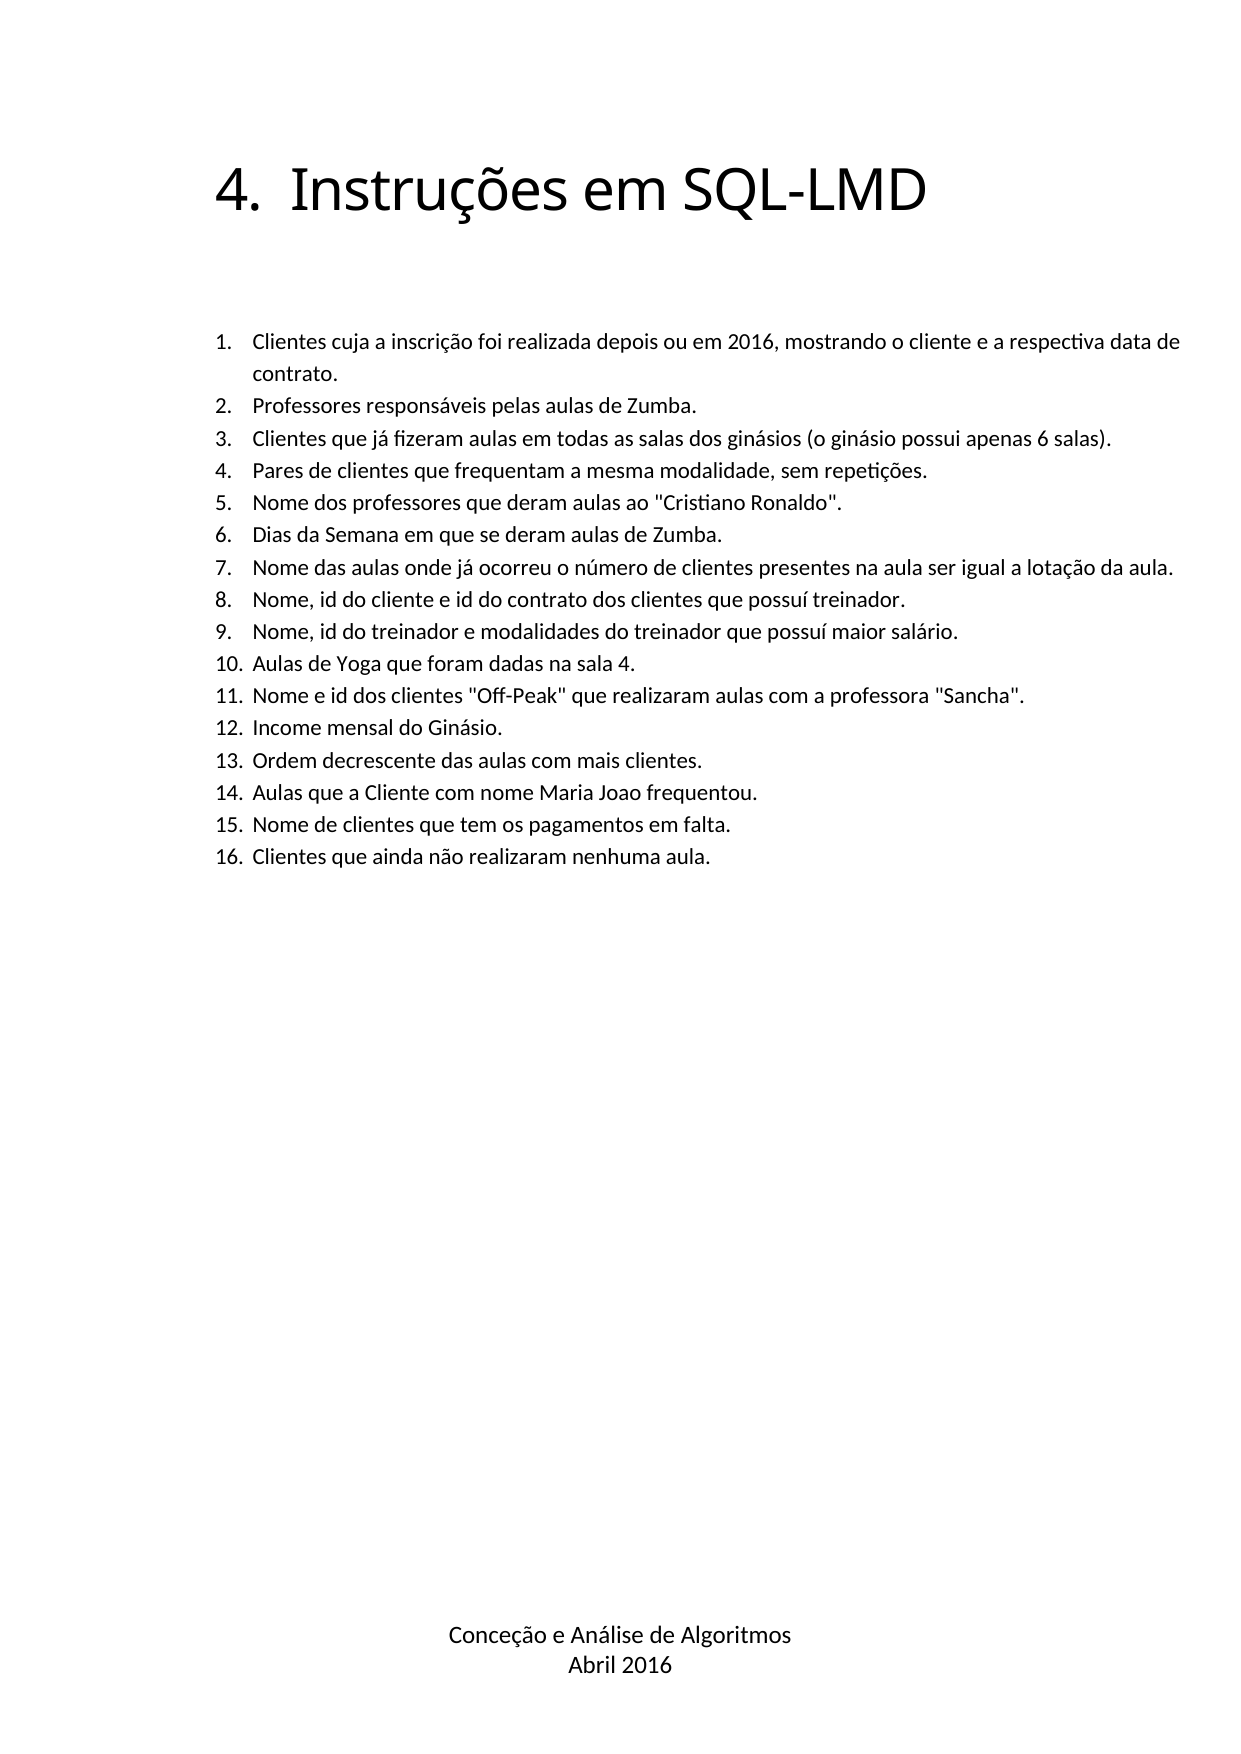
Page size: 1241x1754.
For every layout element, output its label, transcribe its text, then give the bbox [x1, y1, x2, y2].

list Clientes que ainda não realizaram nenhuma aula. [215, 842, 1063, 870]
list Nome, id do cliente e id do contrato dos clientes que possuí treinador. [215, 585, 1193, 613]
list Pares de clientes que frequentam a mesma modalidade, sem repetições. [215, 456, 1193, 484]
list Clientes que já fizeram aulas em todas as salas dos ginásios (o ginásio possui apenas 6 salas). [215, 424, 1193, 452]
list Ordem decrescente das aulas com mais clientes. [215, 746, 1063, 774]
list Nome das aulas onde já ocorreu o número de clientes presentes na aula ser igual a lotação da aula. [215, 553, 1193, 581]
list Professores responsáveis pelas aulas de Zumba. [215, 392, 1063, 420]
title Instruções em SQL-LMD [215, 148, 1063, 227]
list Nome dos professores que deram aulas ao "Cristiano Ronaldo". [215, 488, 1193, 516]
list Nome, id do treinador e modalidades do treinador que possuí maior salário. [215, 617, 1193, 645]
list Income mensal do Ginásio. [215, 713, 1063, 742]
list Aulas que a Cliente com nome Maria Joao frequentou. [215, 778, 1063, 806]
list Nome de clientes que tem os pagamentos em falta. [215, 810, 1063, 838]
list Aulas de Yoga que foram dadas na sala 4. [215, 649, 1193, 677]
list Nome e id dos clientes "Off-Peak" que realizaram aulas com a professora "Sancha". [215, 681, 1193, 709]
list Dias da Semana em que se deram aulas de Zumba. [215, 520, 1193, 548]
list Clientes cuja a inscrição foi realizada depois ou em 2016, mostrando o cliente e a respectiva data de contrato. [215, 327, 1193, 387]
